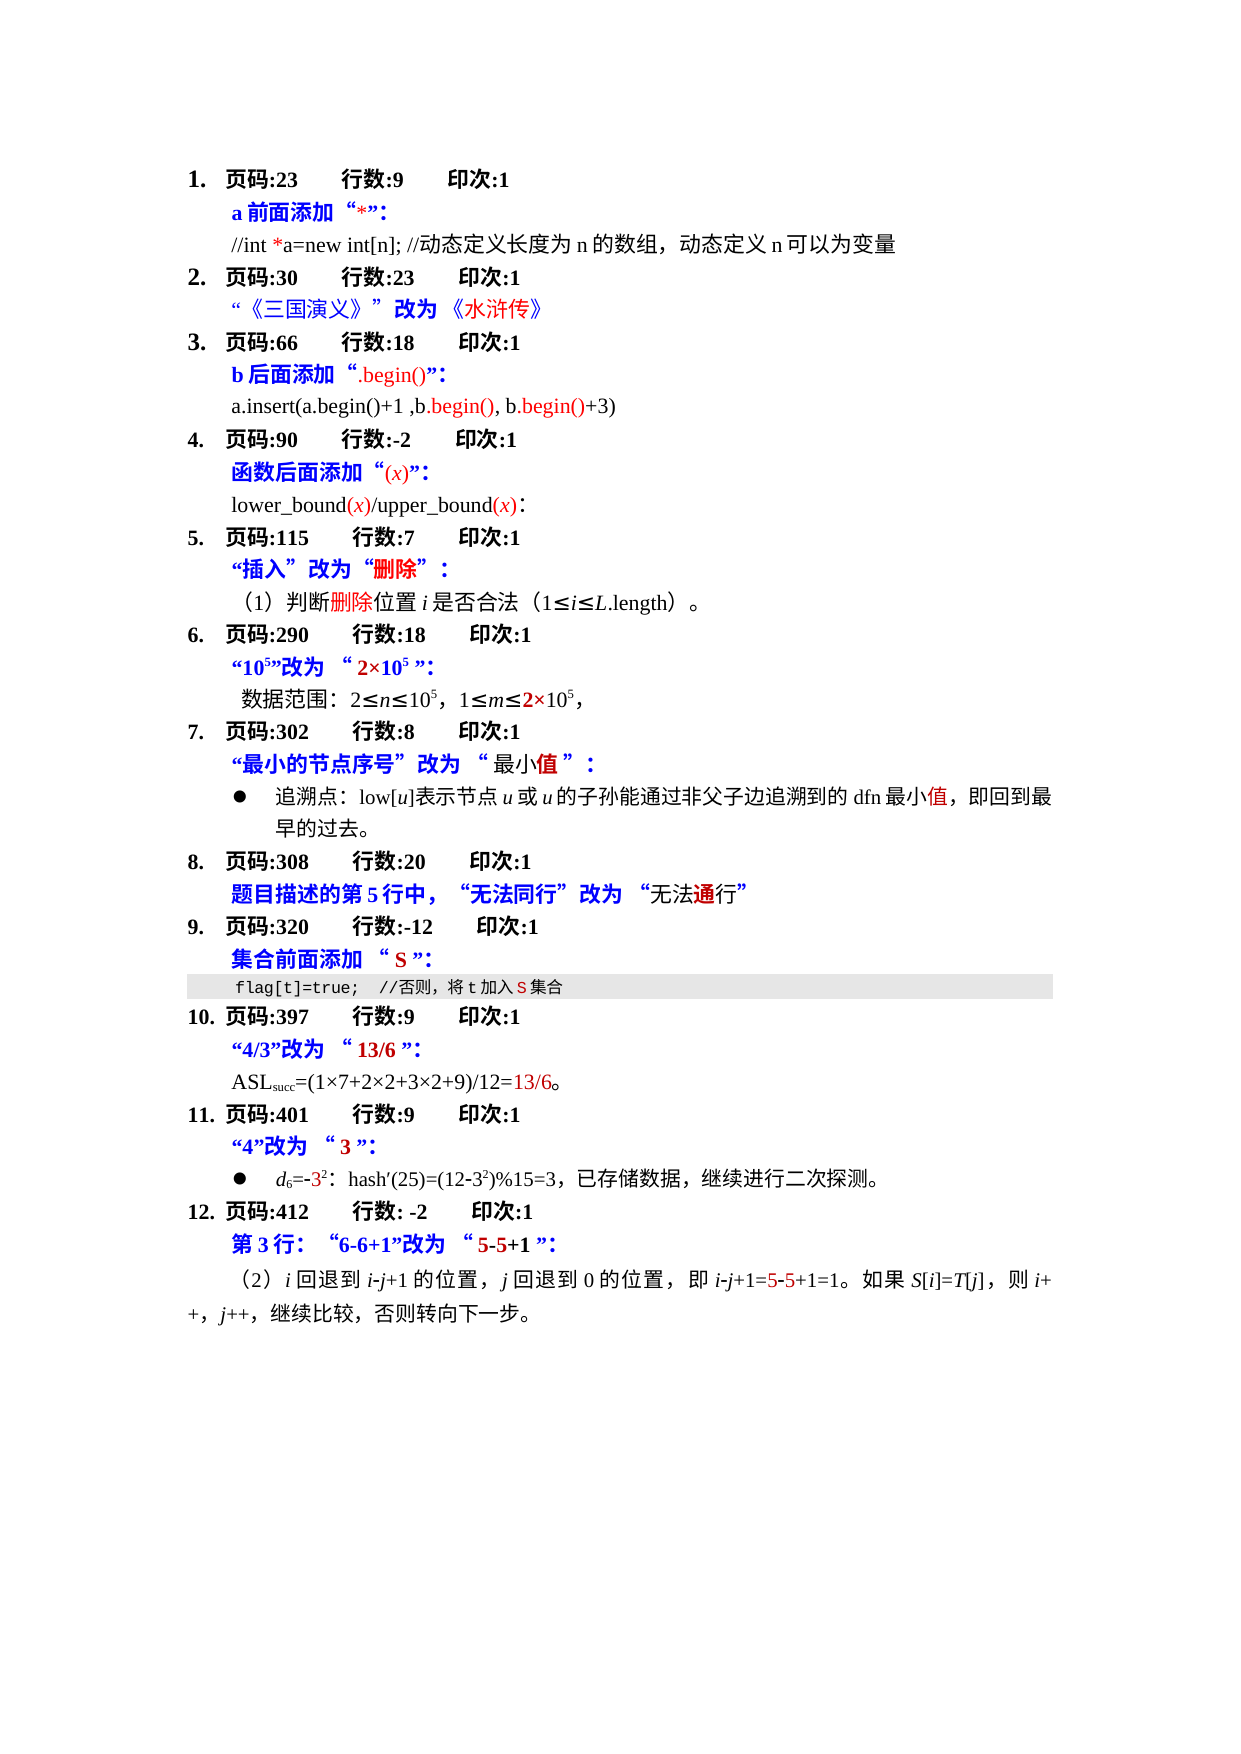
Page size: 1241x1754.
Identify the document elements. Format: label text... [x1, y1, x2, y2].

text “4”改为 “ 3 ”： [187, 1129, 1053, 1161]
text 数据范围：2≤n≤105，1≤m≤2×105， [197, 682, 1053, 714]
list 页码:401 行数:9 印次:1 [187, 1096, 1053, 1129]
text a前面添加“*”： [187, 194, 1053, 227]
text （1）判断删除位置i是否合法（1≤i≤L.length）。 [187, 584, 1053, 617]
text 第3行：“6-6+1”改为 “ 5-5+1 ”： [187, 1226, 1053, 1259]
text “最小的节点序号”改为 “ 最小值 ”： [187, 746, 1053, 779]
list 页码:115 行数:7 印次:1 [187, 519, 1053, 552]
text 集合前面添加 “ S ”： [187, 941, 1053, 974]
text d6=32：hash′(25)=(1232)%15=3，已存储数据，继续进行二次探测。 [232, 1161, 1053, 1194]
list 页码:23 行数:9 印次:1 [187, 162, 1053, 194]
text ASLsucc=(1×7+2×2+3×2+9)/12=13/6。 [187, 1064, 1053, 1096]
list 页码:66 行数:18 印次:1 [187, 324, 1053, 357]
text “105”改为 “ 2×105 ”： [187, 649, 1053, 682]
text 函数后面添加“(x)”： [187, 454, 1053, 487]
text lower_bound(x)/upper_bound(x)： [187, 487, 1053, 519]
list 页码:412 行数: -2 印次:1 [187, 1194, 1053, 1226]
list 页码:90 行数:-2 印次:1 [187, 422, 1053, 454]
text 追溯点：low[u]表示节点u或u的子孙能通过非父子边追溯到的dfn最小值，即回到最早的过去。 [232, 779, 1053, 844]
text //int *a=new int[n]; //动态定义长度为n的数组，动态定义n可以为变量 [187, 227, 1053, 259]
text b后面添加“.begin()”： [187, 357, 1053, 389]
text 题目描述的第5行中，“无法同行”改为 “无法通行” [187, 876, 1053, 909]
list 页码:302 行数:8 印次:1 [187, 714, 1053, 746]
list 页码:290 行数:18 印次:1 [187, 617, 1053, 649]
list 页码:308 行数:20 印次:1 [187, 844, 1053, 876]
text “4/3”改为 “ 13/6 ”： [187, 1031, 1053, 1064]
text “《三国演义》”改为 《水浒传》 [187, 292, 1053, 324]
text flag[t]=true; //否则，将t加入S集合 [187, 974, 1053, 999]
text （2）i回退到ij+1的位置，j回退到0的位置，即ij+1=55+1=1。如果S[i]=T[j]，则i++，j++，继续比较，否则转向下一步。 [187, 1259, 1053, 1327]
list 页码:320 行数:-12 印次:1 [187, 909, 1053, 941]
list 页码:30 行数:23 印次:1 [187, 259, 1053, 292]
list 页码:397 行数:9 印次:1 [187, 999, 1053, 1031]
text a.insert(a.begin()+1 ,b.begin(), b.begin()+3) [187, 389, 1053, 422]
text “插入”改为“删除”： [187, 552, 1053, 584]
